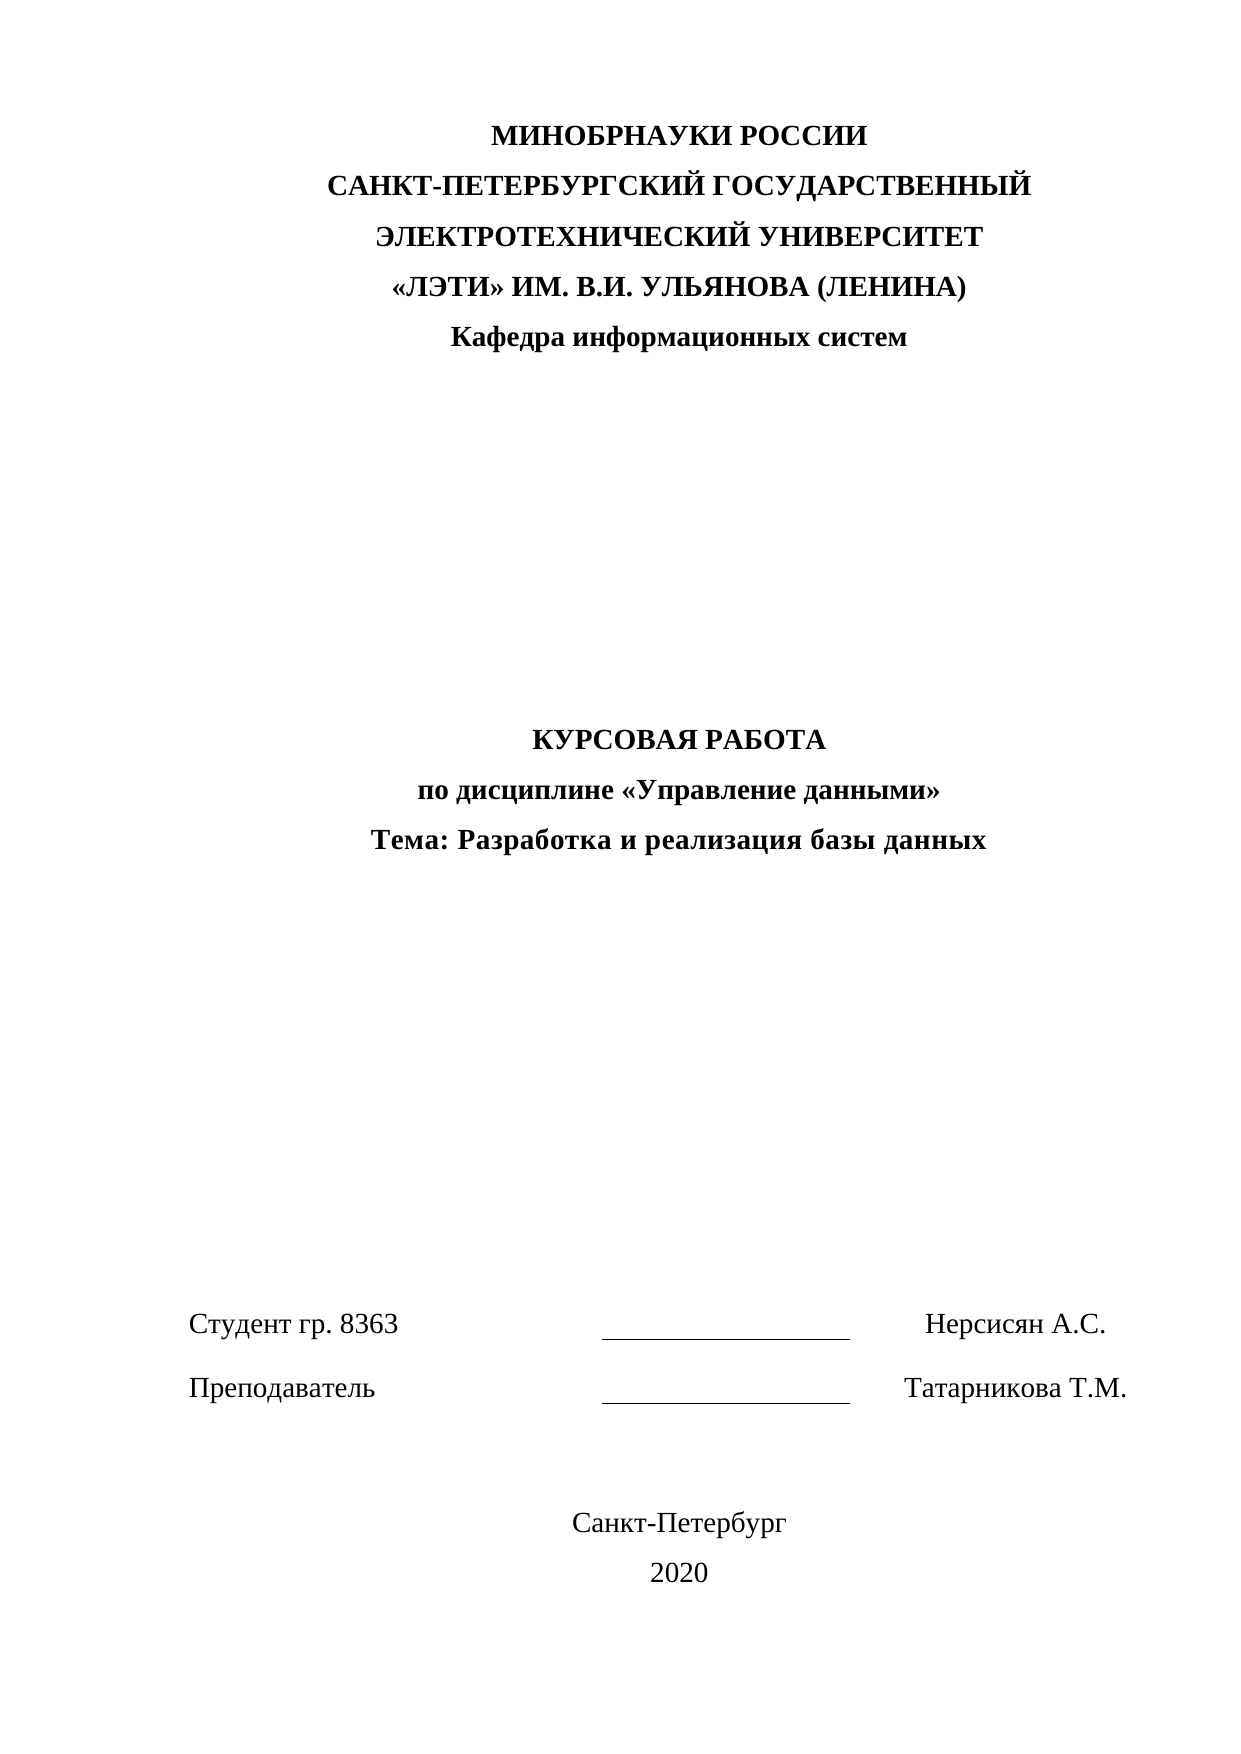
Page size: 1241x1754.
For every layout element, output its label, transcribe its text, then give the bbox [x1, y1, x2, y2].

text КУРСОВАЯ РАБОТА [177, 722, 1181, 755]
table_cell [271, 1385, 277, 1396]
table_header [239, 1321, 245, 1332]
text Санкт-Петербург [177, 1505, 1181, 1538]
text 2020 [177, 1555, 1181, 1589]
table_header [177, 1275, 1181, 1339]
text по дисциплине «Управление данными» [177, 772, 1181, 806]
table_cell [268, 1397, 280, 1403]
text МИНОБРНАУКИ РОССИИ [177, 118, 1181, 152]
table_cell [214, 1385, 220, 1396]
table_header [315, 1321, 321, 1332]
text Санкт-Петербургский государственный [177, 168, 1181, 202]
text Кафедра информационных систем [177, 319, 1181, 353]
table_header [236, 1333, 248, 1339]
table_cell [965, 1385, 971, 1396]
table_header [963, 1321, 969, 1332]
text «ЛЭТИ» им. В.И. Ульянова (Ленина) [177, 269, 1181, 303]
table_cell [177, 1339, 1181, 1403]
text электротехнический университет [177, 219, 1181, 252]
text Тема: Разработка и реализация базы данных [177, 822, 1181, 856]
